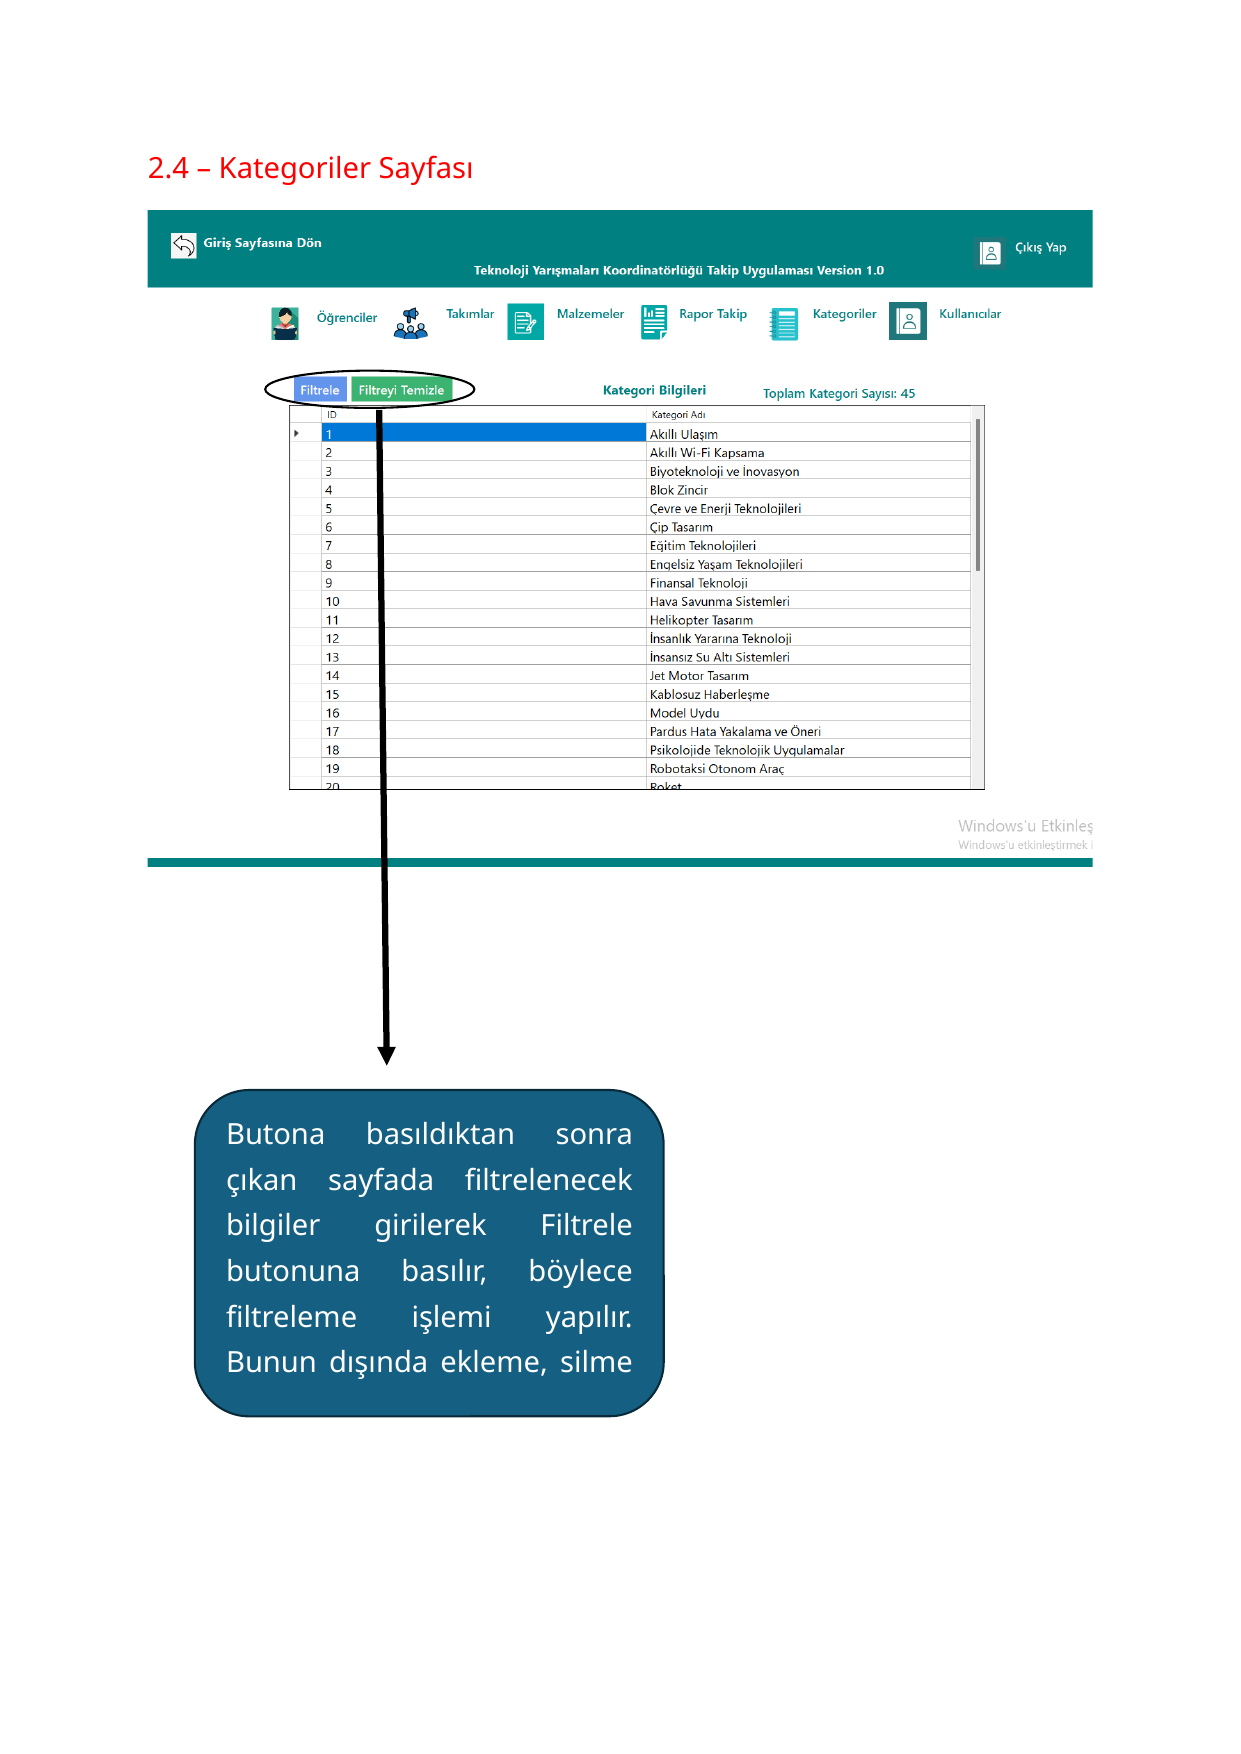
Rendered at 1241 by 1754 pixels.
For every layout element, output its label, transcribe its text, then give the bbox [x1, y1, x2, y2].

picture [147, 210, 1093, 867]
text 2.4 – Kategoriler Sayfası [148, 148, 1093, 187]
picture [267, 372, 472, 406]
